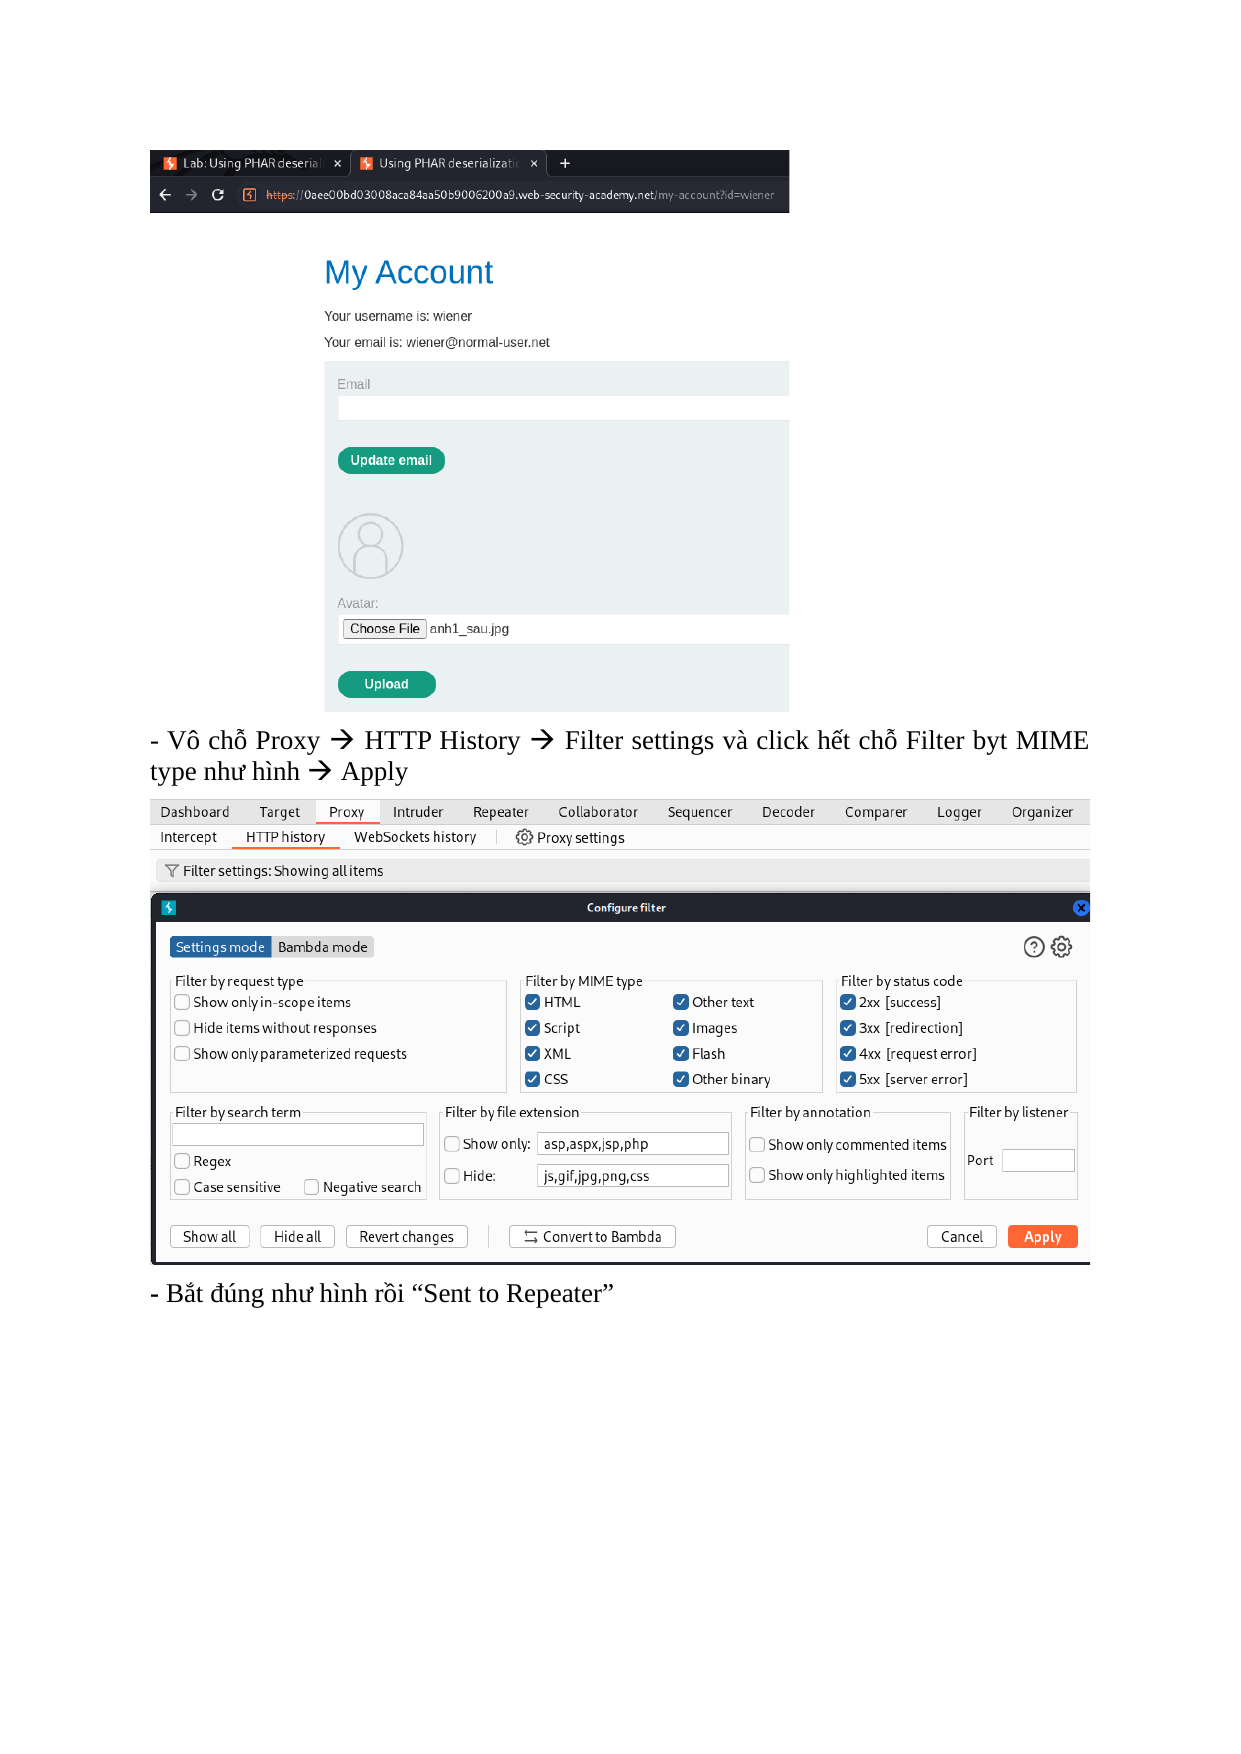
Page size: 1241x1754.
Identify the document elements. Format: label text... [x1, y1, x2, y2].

text - Vô chỗ Proxy HTTP History Filter settings và click hết chỗ Filter byt MIME type như hình Apply [150, 724, 1090, 786]
text - Bắt đúng như hình rồi “Sent to Repeater” [150, 1277, 1090, 1308]
picture [150, 150, 790, 712]
picture [150, 798, 1091, 1265]
